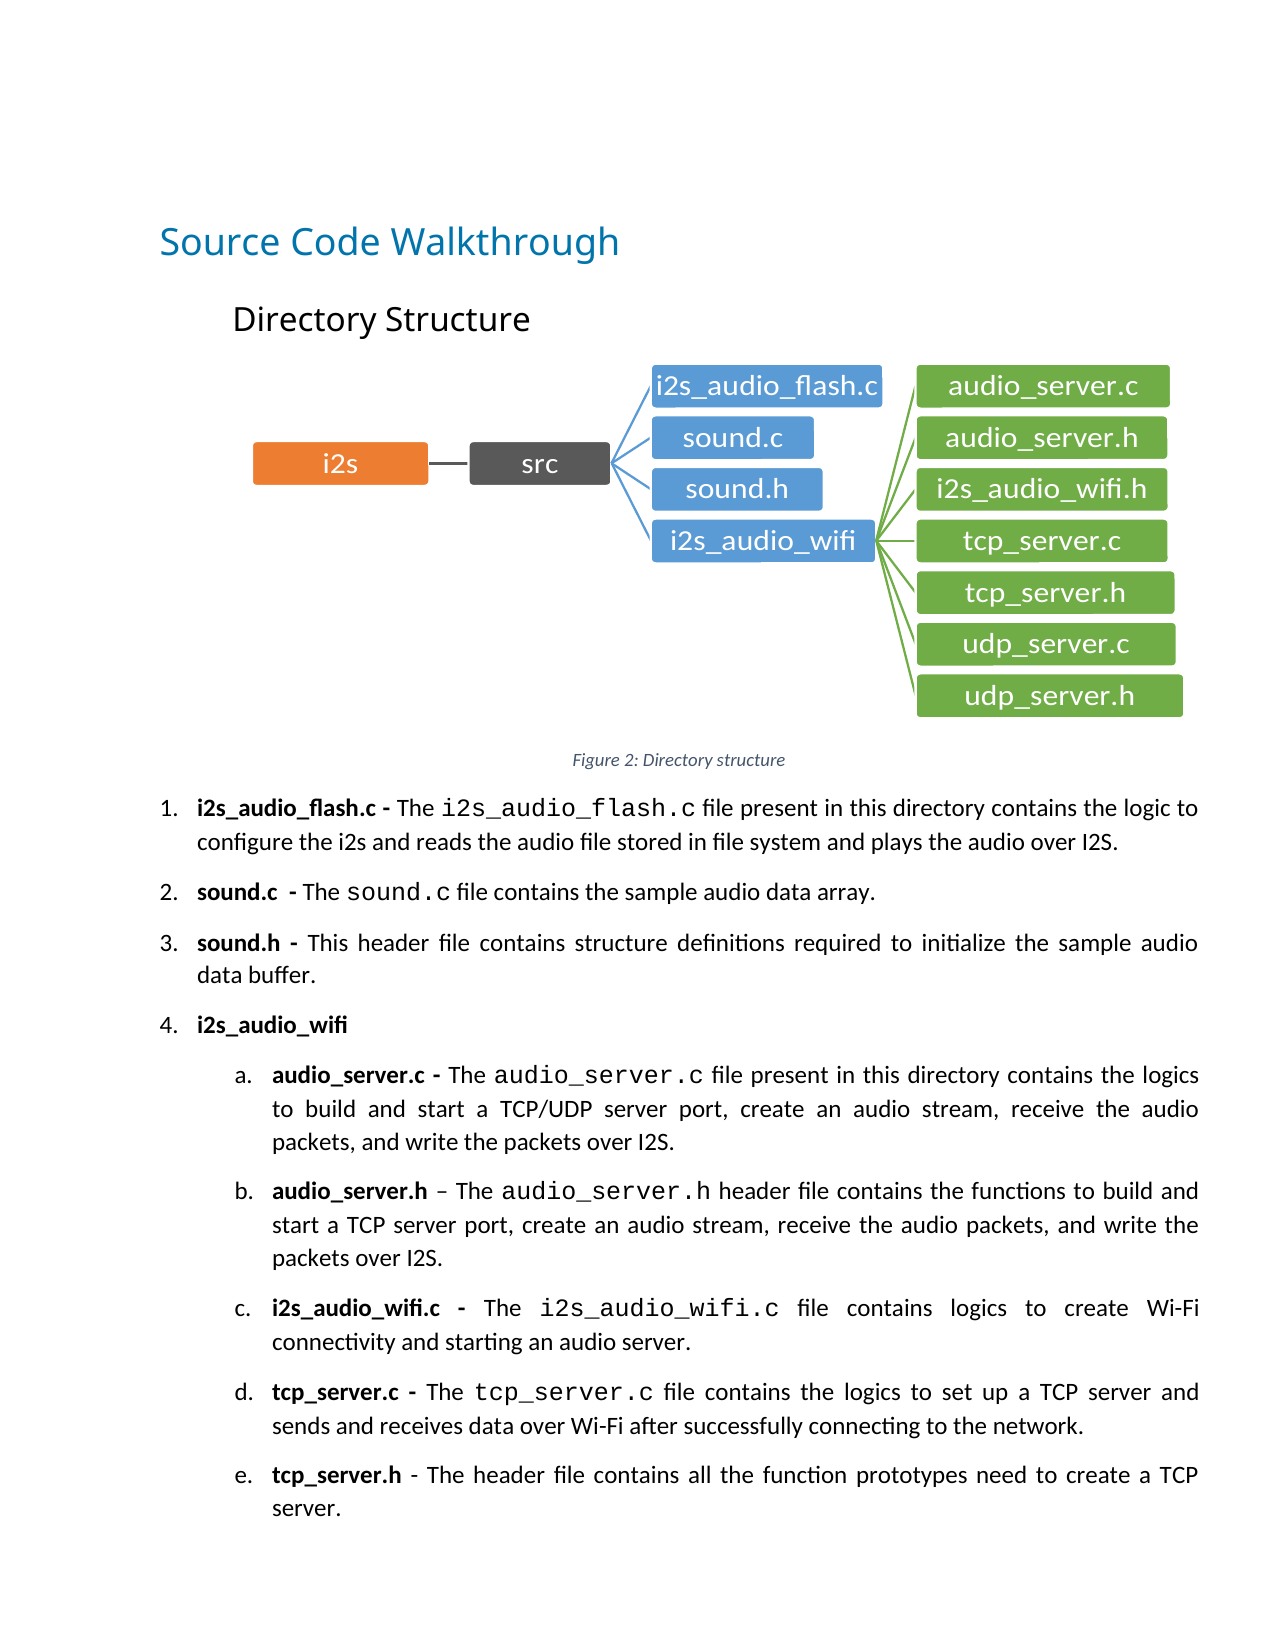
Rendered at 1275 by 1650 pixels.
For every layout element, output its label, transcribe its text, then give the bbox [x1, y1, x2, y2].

list i2s_audio_flash.c - The i2s_audio_flash.c file present in this directory contains the logic to configure the i2s and reads the audio file stored in file system and plays the audio over I2S. [159, 792, 1200, 857]
subtitle Directory Structure [232, 296, 1200, 341]
list tcp_server.h - The header file contains all the function prototypes need to create a TCP server. [234, 1459, 1200, 1523]
list sound.c - The sound.c file contains the sample audio data array. [159, 876, 1200, 907]
list i2s_audio_wifi.c - The i2s_audio_wifi.c file contains logics to create Wi-Fi connectivity and starting an audio server. [234, 1292, 1200, 1357]
list audio_server.h – The audio_server.h header file contains the functions to build and start a TCP server port, create an audio stream, receive the audio packets, and write the packets over I2S. [234, 1175, 1200, 1273]
text Figure 2: Directory structure [159, 748, 1200, 771]
subtitle Source Code Walkthrough [159, 216, 1200, 267]
list i2s_audio_wifi [159, 1009, 1200, 1040]
list audio_server.c - The audio_server.c file present in this directory contains the logics to build and start a TCP/UDP server port, create an audio stream, receive the audio packets, and write the packets over I2S. [234, 1059, 1200, 1156]
list sound.h - This header file contains structure definitions required to initialize the sample audio data buffer. [159, 927, 1200, 990]
list tcp_server.c - The tcp_server.c file contains the logics to set up a TCP server and sends and receives data over Wi-Fi after successfully connecting to the network. [234, 1376, 1200, 1441]
